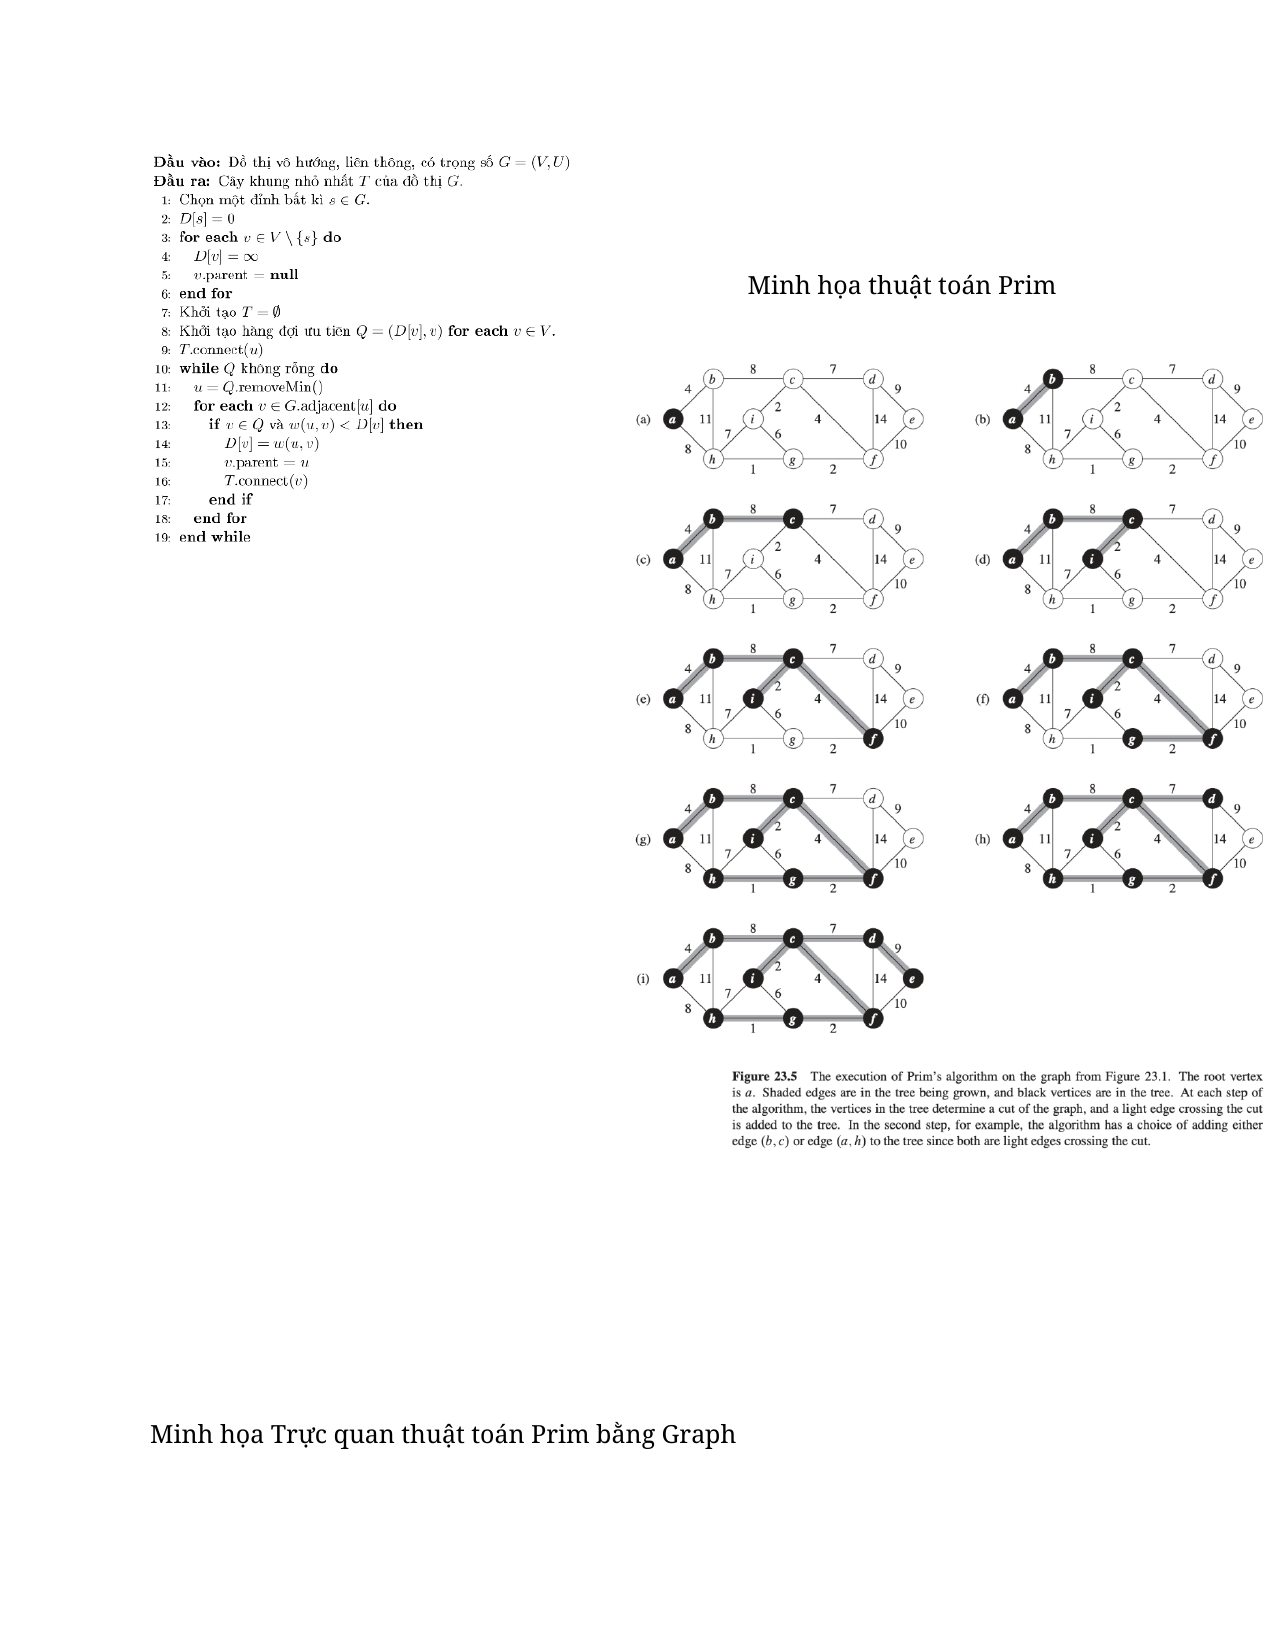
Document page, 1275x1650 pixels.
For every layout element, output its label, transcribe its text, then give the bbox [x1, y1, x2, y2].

picture [143, 151, 1270, 1153]
text Minh họa Trực quan thuật toán Prim bằng Graph [150, 1417, 1125, 1451]
text Minh họa thuật toán Prim [729, 267, 1125, 302]
